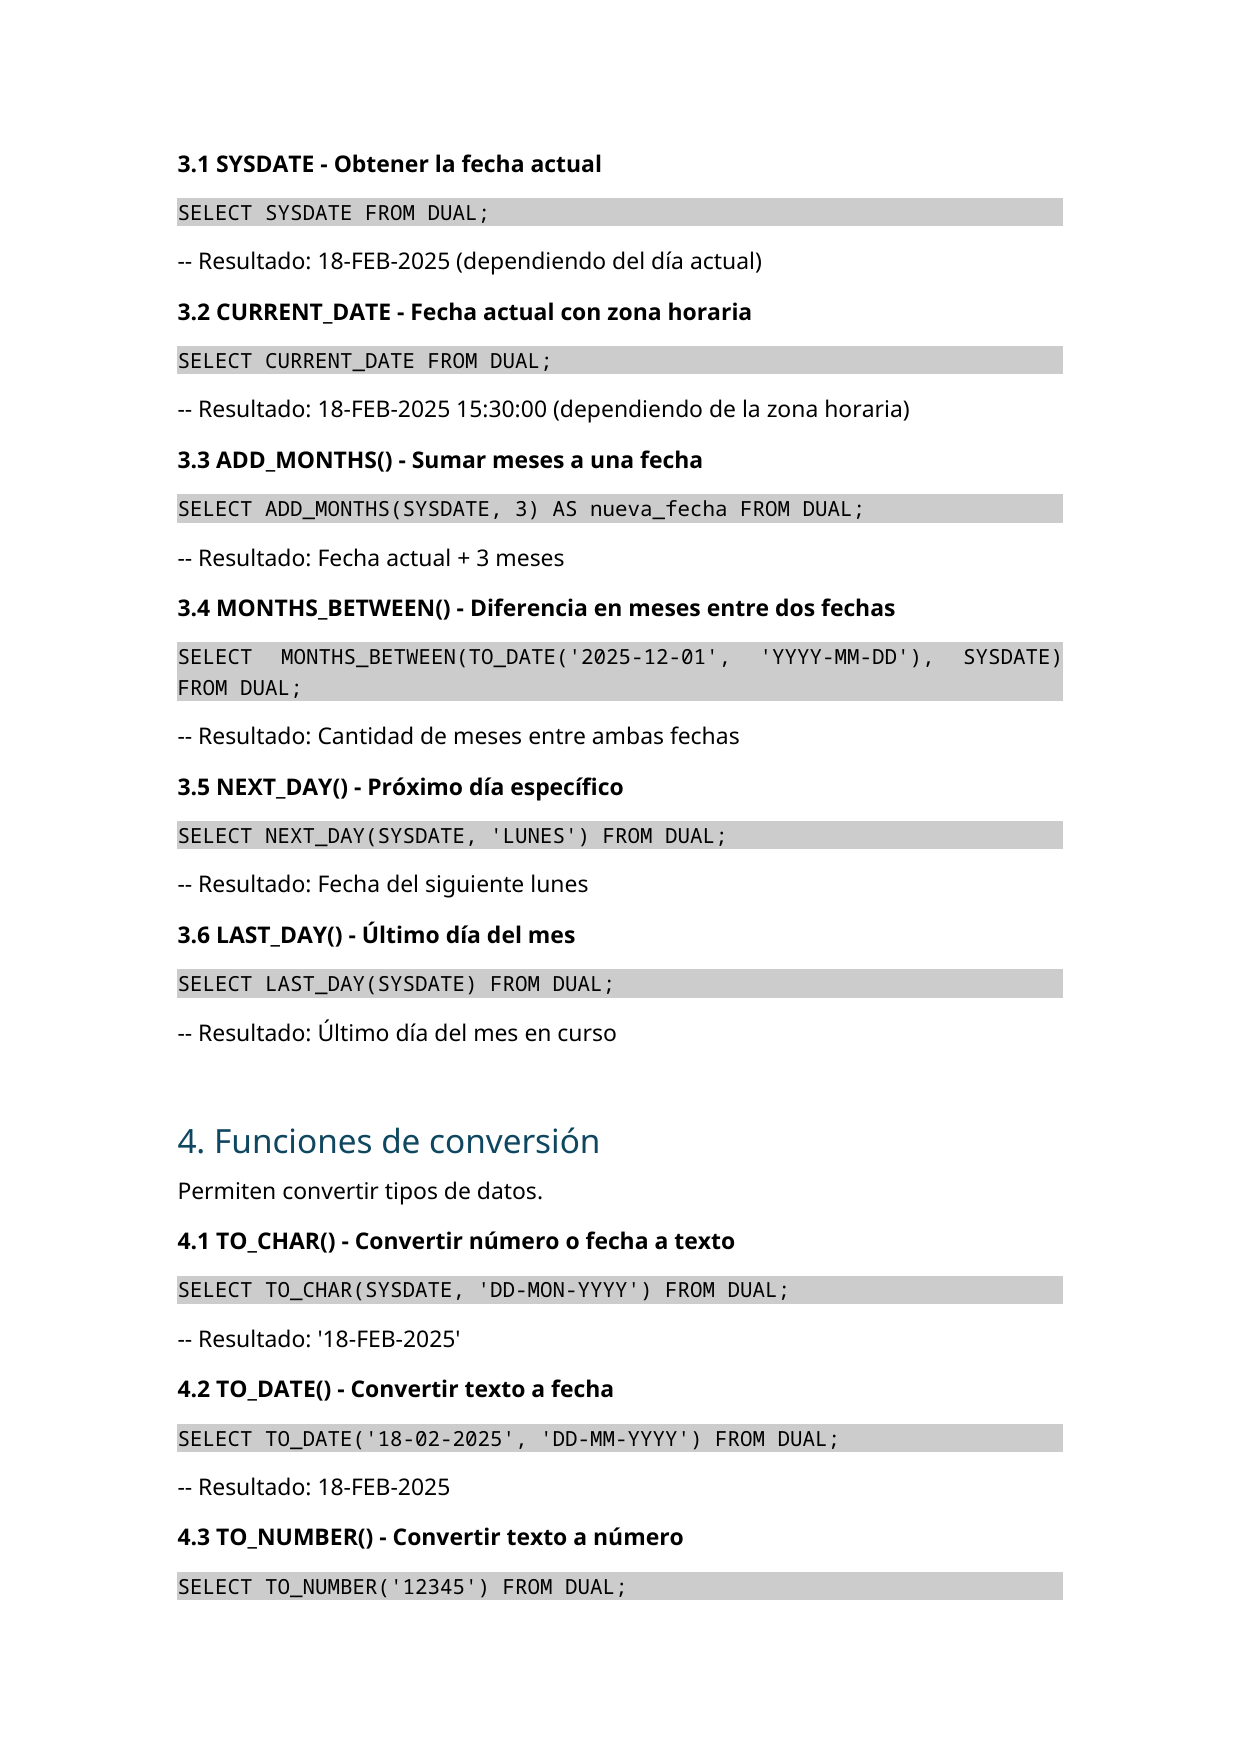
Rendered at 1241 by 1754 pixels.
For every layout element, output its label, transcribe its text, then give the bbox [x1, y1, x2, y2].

text Permiten convertir tipos de datos. [177, 1175, 1063, 1206]
text 4.2 TO_DATE() - Convertir texto a fecha [177, 1373, 1063, 1404]
text SELECT TO_NUMBER('12345') FROM DUAL; [177, 1572, 1063, 1600]
text 3.5 NEXT_DAY() - Próximo día específico [177, 771, 1063, 802]
text 3.6 LAST_DAY() - Último día del mes [177, 919, 1063, 950]
text SELECT MONTHS_BETWEEN(TO_DATE('2025-12-01', 'YYYY-MM-DD'), SYSDATE) FROM DUAL; [177, 642, 1063, 701]
text SELECT CURRENT_DATE FROM DUAL; [177, 346, 1063, 374]
text -- Resultado: Fecha actual + 3 meses [177, 542, 1063, 573]
text 3.4 MONTHS_BETWEEN() - Diferencia en meses entre dos fechas [177, 592, 1063, 623]
text SELECT TO_CHAR(SYSDATE, 'DD-MON-YYYY') FROM DUAL; [177, 1276, 1063, 1304]
text SELECT ADD_MONTHS(SYSDATE, 3) AS nueva_fecha FROM DUAL; [177, 494, 1063, 523]
text SELECT NEXT_DAY(SYSDATE, 'LUNES') FROM DUAL; [177, 821, 1063, 849]
text -- Resultado: 18-FEB-2025 (dependiendo del día actual) [177, 245, 1063, 277]
text SELECT LAST_DAY(SYSDATE) FROM DUAL; [177, 969, 1063, 998]
text -- Resultado: '18-FEB-2025' [177, 1323, 1063, 1354]
text 4.3 TO_NUMBER() - Convertir texto a número [177, 1521, 1063, 1553]
text -- Resultado: 18-FEB-2025 15:30:00 (dependiendo de la zona horaria) [177, 393, 1063, 425]
text -- Resultado: Último día del mes en curso [177, 1017, 1063, 1048]
text 4.1 TO_CHAR() - Convertir número o fecha a texto [177, 1225, 1063, 1256]
subtitle 4. Funciones de conversión [177, 1117, 1063, 1163]
text 3.1 SYSDATE - Obtener la fecha actual [177, 148, 1063, 179]
text -- Resultado: Fecha del siguiente lunes [177, 868, 1063, 900]
text 3.2 CURRENT_DATE - Fecha actual con zona horaria [177, 296, 1063, 327]
text SELECT TO_DATE('18-02-2025', 'DD-MM-YYYY') FROM DUAL; [177, 1424, 1063, 1452]
text SELECT SYSDATE FROM DUAL; [177, 198, 1063, 226]
text -- Resultado: Cantidad de meses entre ambas fechas [177, 720, 1063, 752]
text -- Resultado: 18-FEB-2025 [177, 1471, 1063, 1502]
text 3.3 ADD_MONTHS() - Sumar meses a una fecha [177, 444, 1063, 475]
